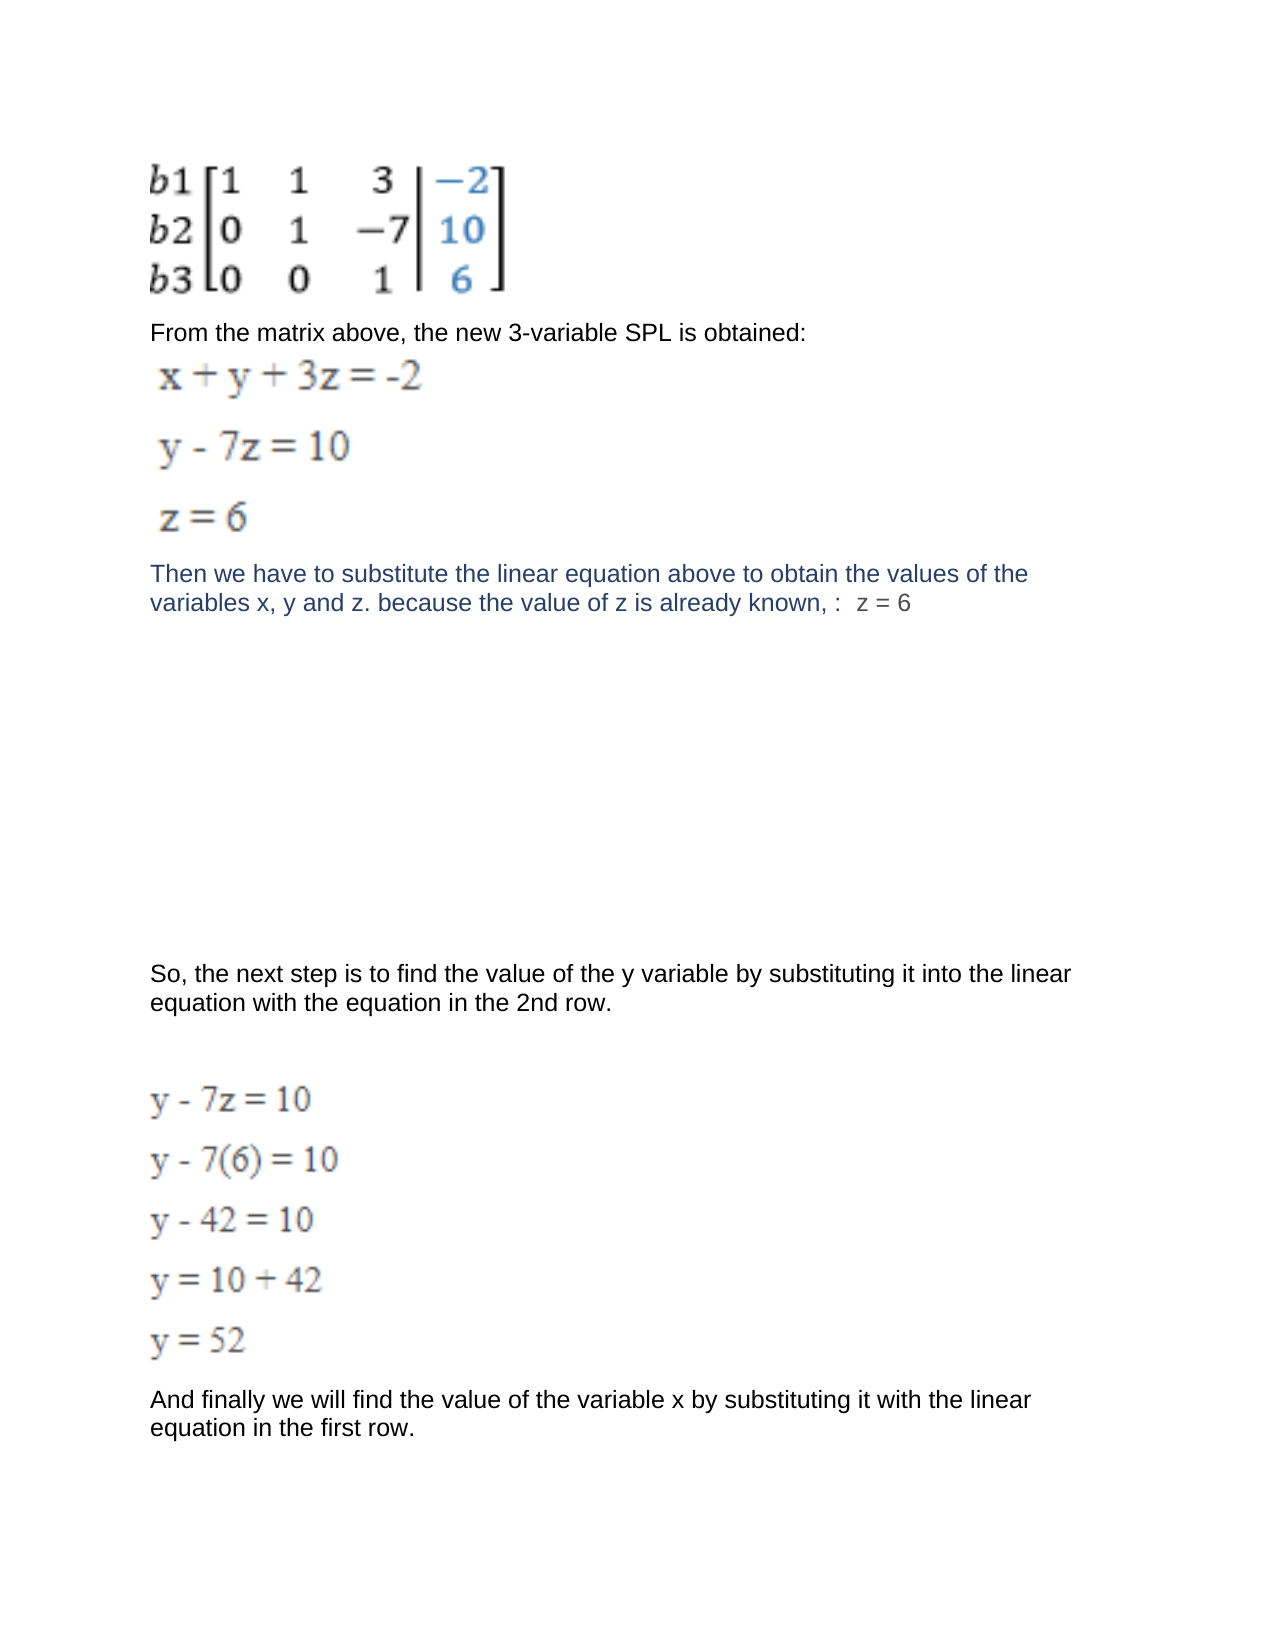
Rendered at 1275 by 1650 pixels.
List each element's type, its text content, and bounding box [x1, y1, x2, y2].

picture [150, 1082, 348, 1373]
text And finally we will find the value of the variable x by substituting it with the linear equation in the first row. [150, 1385, 1125, 1442]
text So, the next step is to find the value of the y variable by substituting it into the linear equation with the equation in the 2nd row. [150, 959, 1125, 1016]
text Then we have to substitute the linear equation above to obtain the values of the variables x, y and z. because the value of z is already known, : z = 6 [150, 559, 1125, 616]
picture [150, 358, 435, 547]
text From the matrix above, the new 3-variable SPL is obtained: [150, 317, 1125, 346]
picture [150, 150, 516, 305]
